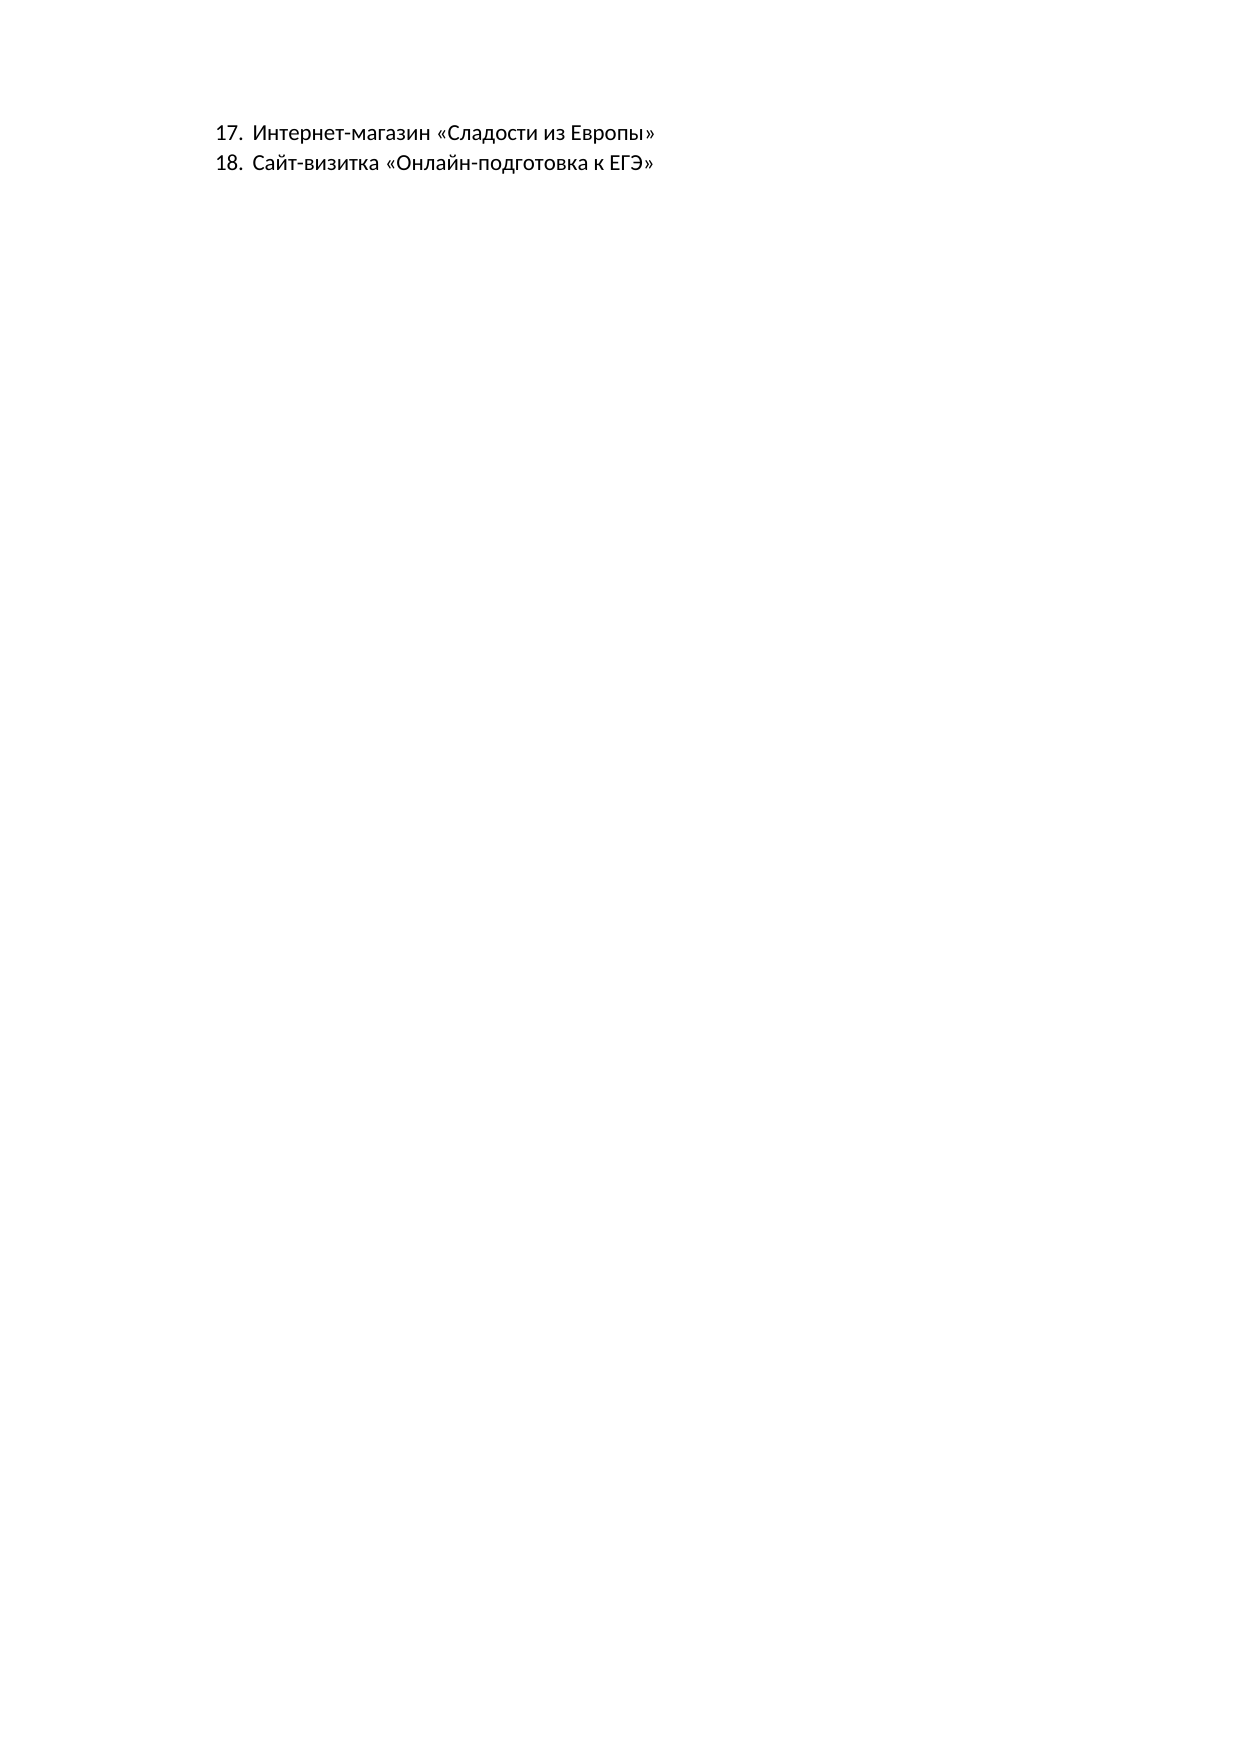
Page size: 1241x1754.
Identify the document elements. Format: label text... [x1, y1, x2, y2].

list Сайт-визитка «Онлайн-подготовка к ЕГЭ» [215, 148, 1152, 176]
list Интернет-магазин «Сладости из Европы» [215, 118, 1152, 146]
